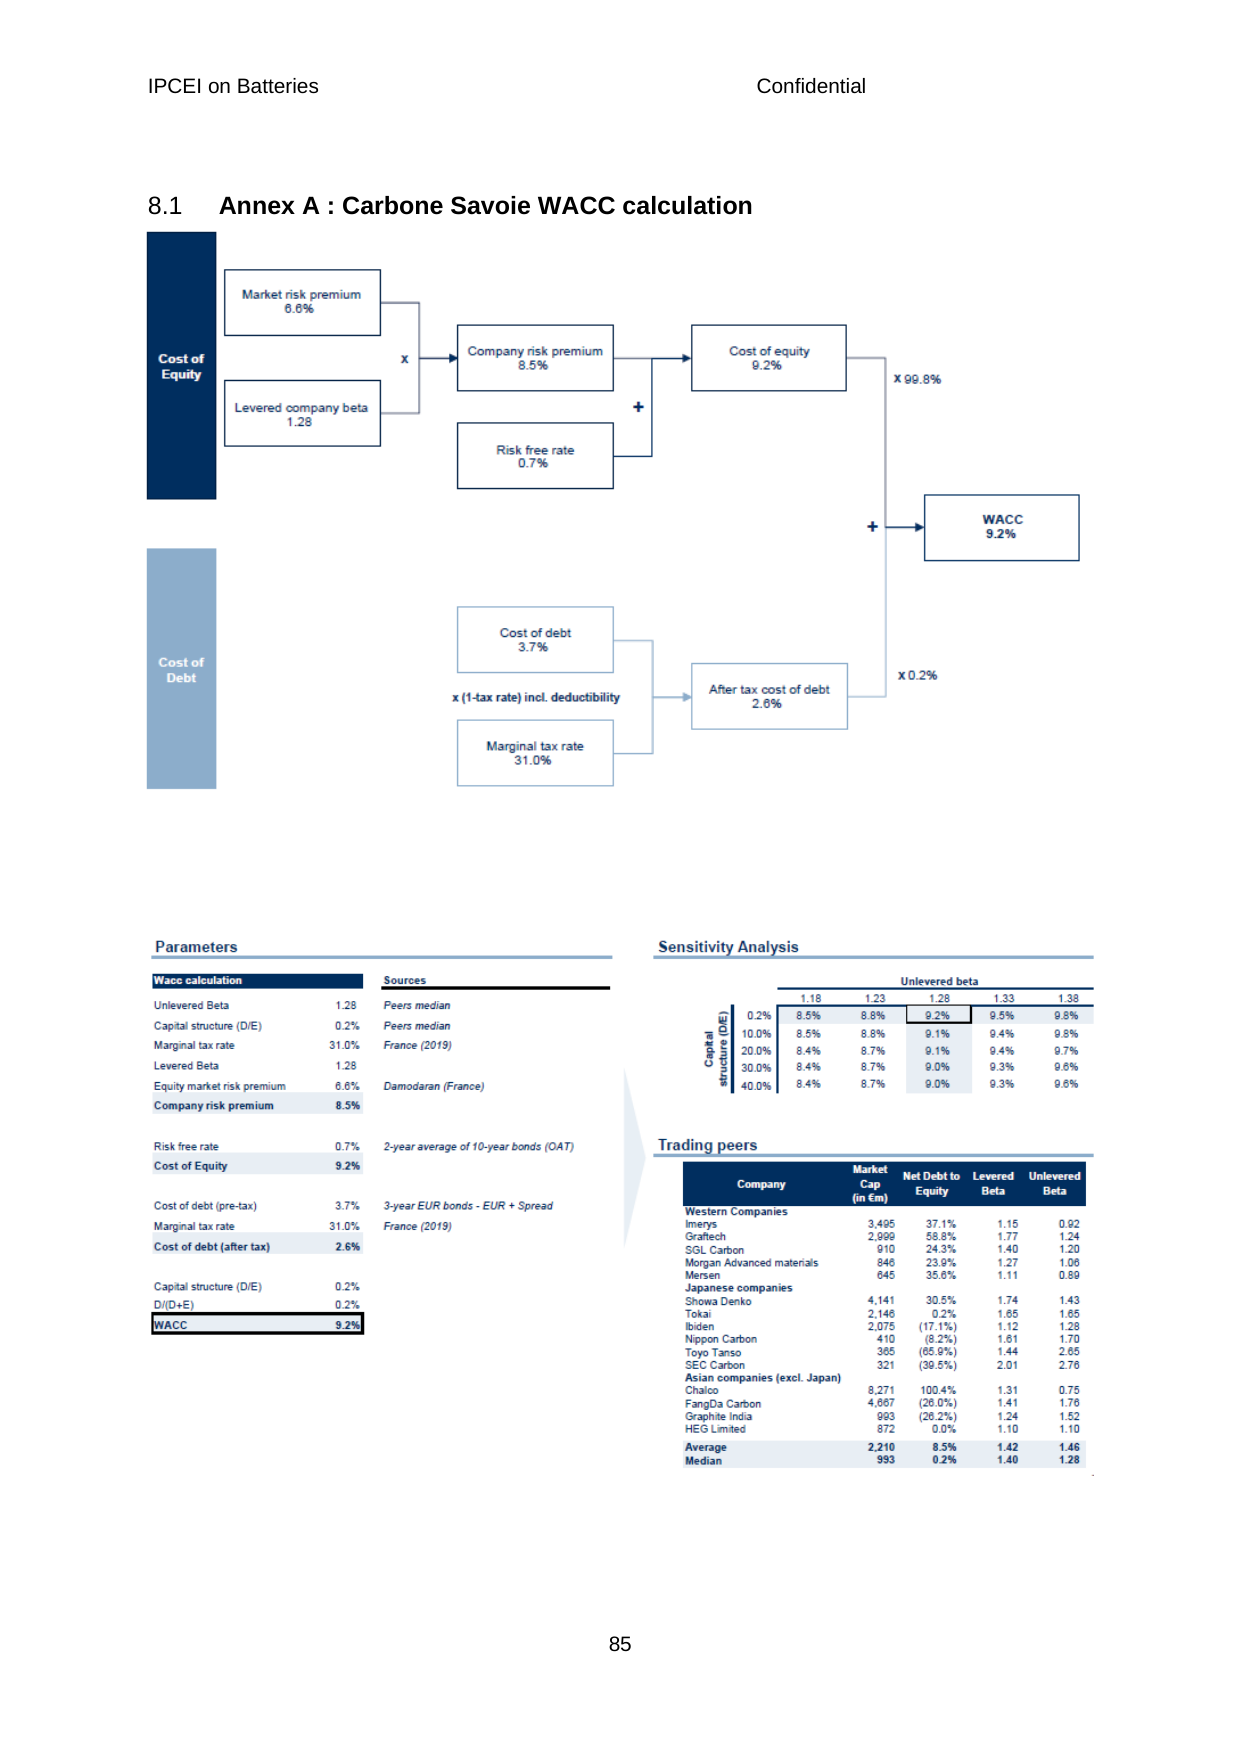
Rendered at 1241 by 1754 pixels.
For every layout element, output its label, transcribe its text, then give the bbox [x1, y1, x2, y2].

picture [138, 223, 1094, 802]
text Annex A : Carbone Savoie WACC calculation [148, 191, 1093, 220]
picture [148, 934, 1094, 1476]
